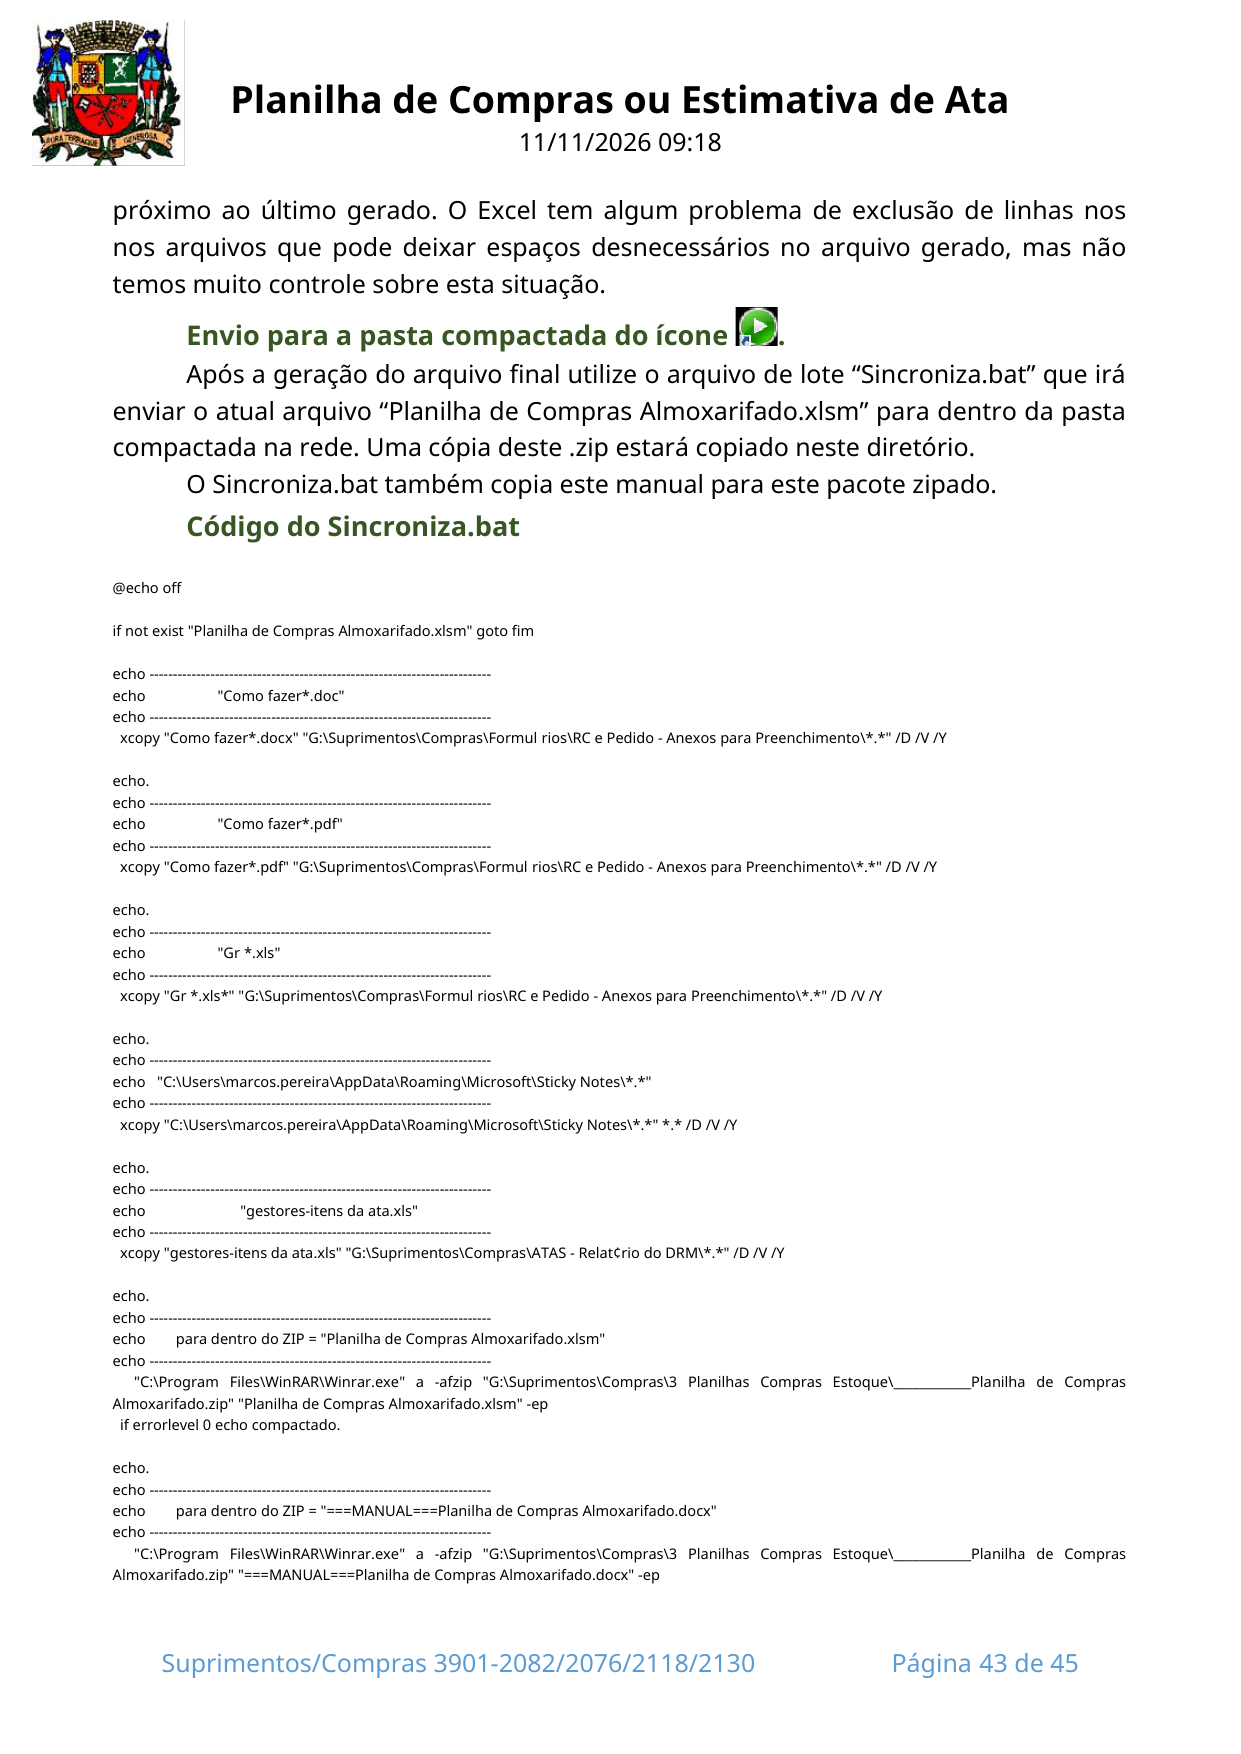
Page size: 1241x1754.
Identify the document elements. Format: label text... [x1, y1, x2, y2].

text O Sincroniza.bat também copia este manual para este pacote zipado. [112, 467, 1128, 501]
text xcopy "C:\Users\marcos.pereira\AppData\Roaming\Microsoft\Sticky Notes\*.*" *.* /D /V /Y [112, 1114, 1128, 1134]
text xcopy "Como fazer*.docx" "G:\Suprimentos\Compras\Formul rios\RC e Pedido - Anexos para Preenchimento\*.*" /D /V /Y [112, 728, 1128, 748]
text echo. [112, 1458, 1128, 1478]
text echo ------------------------------------------------------------------------- [112, 836, 1128, 855]
text echo ------------------------------------------------------------------------- [112, 1522, 1128, 1542]
text xcopy "gestores-itens da ata.xls" "G:\Suprimentos\Compras\ATAS - Relat¢rio do DRM\*.*" /D /V /Y [112, 1243, 1128, 1263]
text echo para dentro do ZIP = "===MANUAL===Planilha de Compras Almoxarifado.docx" [112, 1501, 1128, 1521]
text @echo off [112, 578, 1128, 598]
text echo ------------------------------------------------------------------------- [112, 707, 1128, 727]
text echo "Gr *.xls" [112, 943, 1128, 963]
text echo ------------------------------------------------------------------------- [112, 921, 1128, 941]
subtitle Código do Sincroniza.bat [142, 508, 1128, 544]
text "C:\Program Files\WinRAR\Winrar.exe" a -afzip "G:\Suprimentos\Compras\3 Planilhas Compras Estoque\____________Planilha de Compras Almoxarifado.zip" "Planilha de Compras Almoxarifado.xlsm" -ep [112, 1372, 1128, 1413]
picture [735, 307, 778, 346]
text if errorlevel 0 echo compactado. [112, 1415, 1128, 1435]
text echo ------------------------------------------------------------------------- [112, 1093, 1128, 1113]
text echo ------------------------------------------------------------------------- [112, 1479, 1128, 1499]
text xcopy "Gr *.xls*" "G:\Suprimentos\Compras\Formul rios\RC e Pedido - Anexos para Preenchimento\*.*" /D /V /Y [112, 986, 1128, 1006]
text echo ------------------------------------------------------------------------- [112, 1179, 1128, 1199]
text echo "Como fazer*.doc" [112, 685, 1128, 705]
text echo ------------------------------------------------------------------------- [112, 1050, 1128, 1070]
text echo ------------------------------------------------------------------------- [112, 964, 1128, 984]
text echo. [112, 771, 1128, 791]
text echo para dentro do ZIP = "Planilha de Compras Almoxarifado.xlsm" [112, 1329, 1128, 1349]
text echo ------------------------------------------------------------------------- [112, 1308, 1128, 1327]
text xcopy "Como fazer*.pdf" "G:\Suprimentos\Compras\Formul rios\RC e Pedido - Anexos para Preenchimento\*.*" /D /V /Y [112, 857, 1128, 877]
text echo "gestores-itens da ata.xls" [112, 1200, 1128, 1220]
text Após a geração do arquivo final utilize o arquivo de lote “Sincroniza.bat” que irá enviar o atual arquivo “Planilha de Compras Almoxarifado.xlsm” para dentro da pasta compactada na rede. Uma cópia deste .zip estará copiado neste diretório. [112, 356, 1128, 464]
text echo "Como fazer*.pdf" [112, 814, 1128, 834]
text echo "C:\Users\marcos.pereira\AppData\Roaming\Microsoft\Sticky Notes\*.*" [112, 1072, 1128, 1091]
text if not exist "Planilha de Compras Almoxarifado.xlsm" goto fim [112, 621, 1128, 641]
text echo ------------------------------------------------------------------------- [112, 1222, 1128, 1242]
subtitle Envio para a pasta compactada do ícone . [142, 307, 1128, 353]
text echo ------------------------------------------------------------------------- [112, 664, 1128, 684]
text echo. [112, 1157, 1128, 1177]
text "C:\Program Files\WinRAR\Winrar.exe" a -afzip "G:\Suprimentos\Compras\3 Planilhas Compras Estoque\____________Planilha de Compras Almoxarifado.zip" "===MANUAL===Planilha de Compras Almoxarifado.docx" -ep [112, 1544, 1128, 1585]
text echo ------------------------------------------------------------------------- [112, 1351, 1128, 1370]
text echo ------------------------------------------------------------------------- [112, 793, 1128, 812]
text echo. [112, 1029, 1128, 1048]
text echo. [112, 900, 1128, 920]
text echo. [112, 1286, 1128, 1306]
picture [32, 20, 186, 168]
